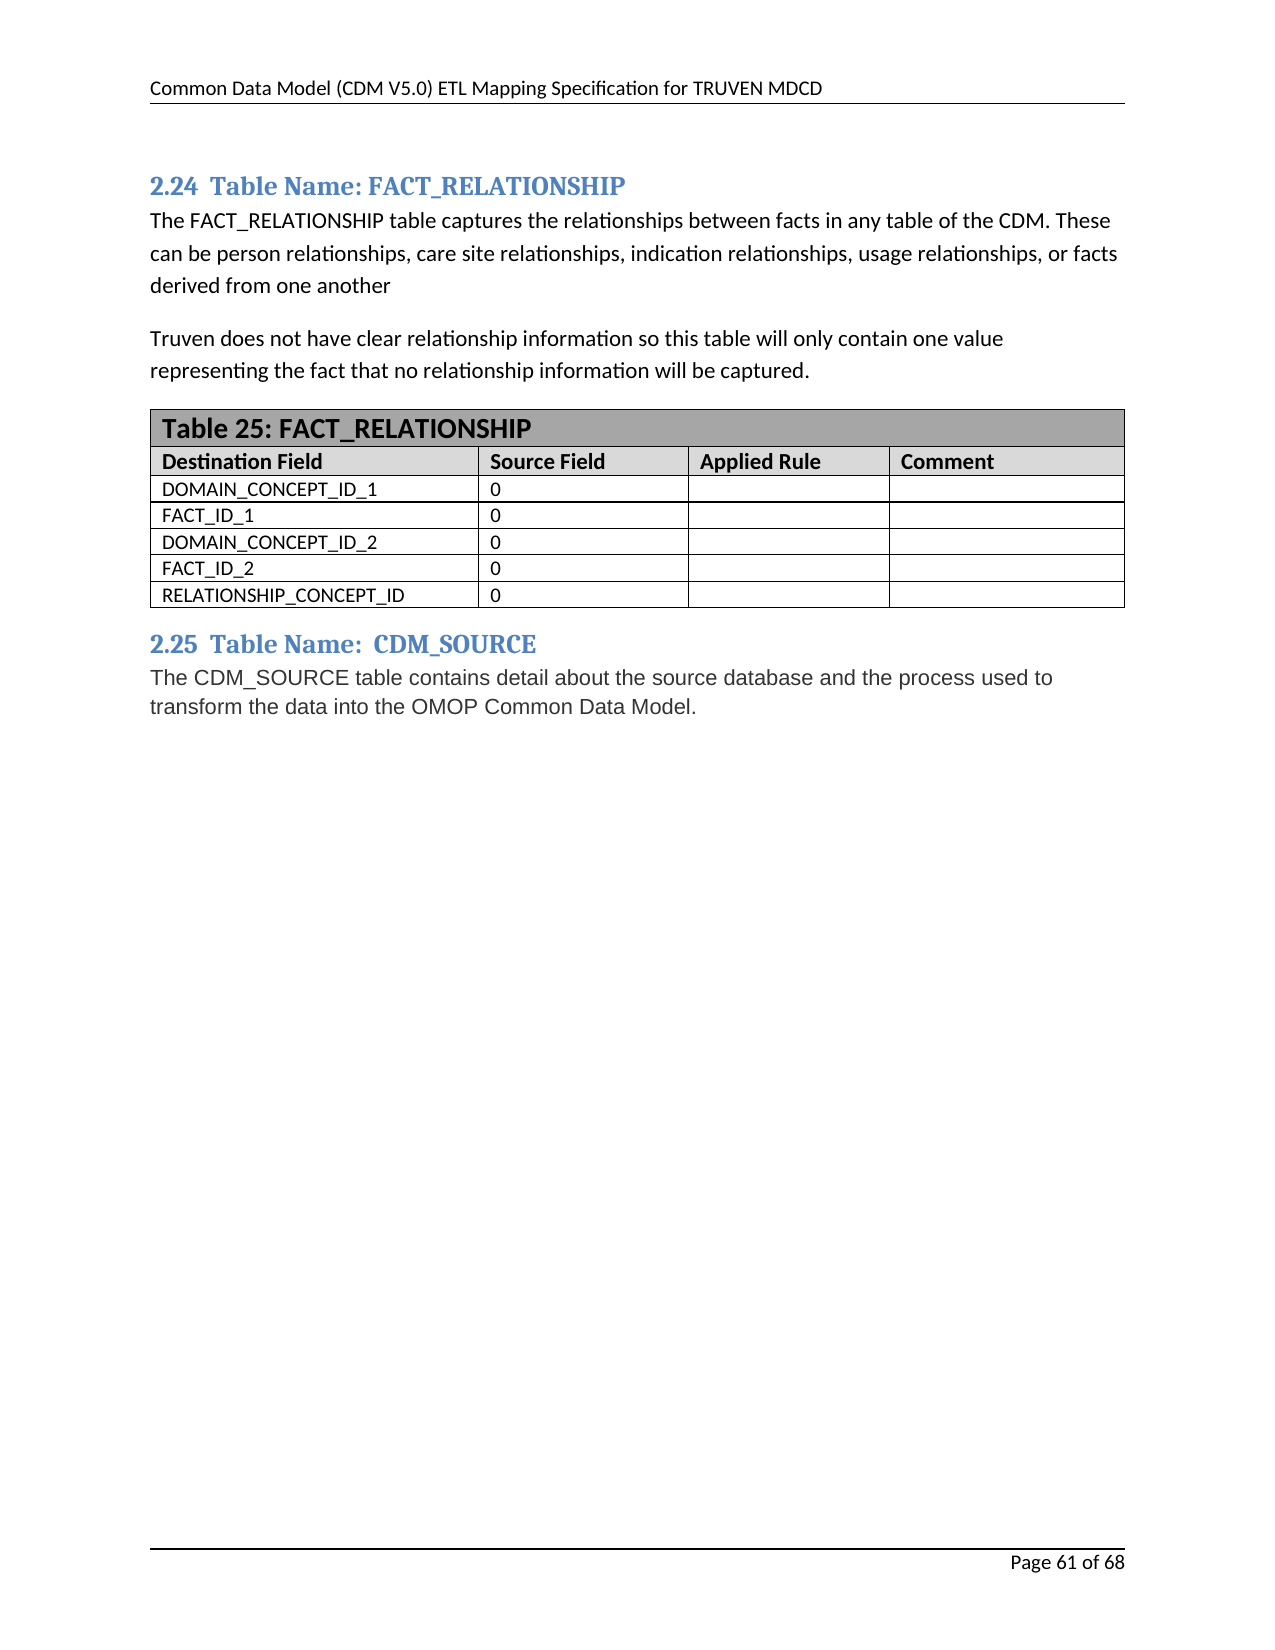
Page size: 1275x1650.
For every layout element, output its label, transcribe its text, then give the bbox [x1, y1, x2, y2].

table_cell [890, 503, 1124, 528]
table_cell 0 [479, 529, 688, 554]
table_cell [689, 582, 889, 607]
subtitle Table Name: FACT_RELATIONSHIP [150, 171, 1125, 202]
table_cell [890, 529, 1124, 554]
table_cell [890, 555, 1124, 581]
table_cell Source Field [479, 447, 688, 475]
table_cell [689, 503, 889, 528]
table_cell DOMAIN_CONCEPT_ID_2 [151, 529, 478, 554]
table_cell [689, 555, 889, 581]
table_cell 0 [479, 582, 688, 607]
table_cell FACT_ID_2 [151, 555, 478, 581]
table_cell 0 [479, 555, 688, 581]
table_cell [890, 582, 1124, 607]
table_cell DOMAIN_CONCEPT_ID_1 [151, 476, 478, 501]
table_cell Destination Field [151, 447, 478, 475]
table_cell FACT_ID_1 [151, 503, 478, 528]
text The FACT_RELATIONSHIP table captures the relationships between facts in any table of the CDM. These can be person relationships, care site relationships, indication relationships, usage relationships, or facts derived from one another [150, 207, 1125, 299]
text The CDM_SOURCE table contains detail about the source database and the process used to transform the data into the OMOP Common Data Model. [150, 665, 1125, 719]
table_cell [890, 476, 1124, 501]
table_cell [689, 529, 889, 554]
subtitle Table Name: CDM_SOURCE [150, 629, 1125, 660]
table_header Table 25: FACT_RELATIONSHIP [151, 410, 1124, 446]
table_cell [689, 476, 889, 501]
table_cell RELATIONSHIP_CONCEPT_ID [151, 582, 478, 607]
table_cell Comment [890, 447, 1124, 475]
table_cell 0 [479, 503, 688, 528]
text Truven does not have clear relationship information so this table will only contain one value representing the fact that no relationship information will be captured. [150, 324, 1125, 384]
table_cell 0 [479, 476, 688, 501]
table_cell Applied Rule [689, 447, 889, 475]
